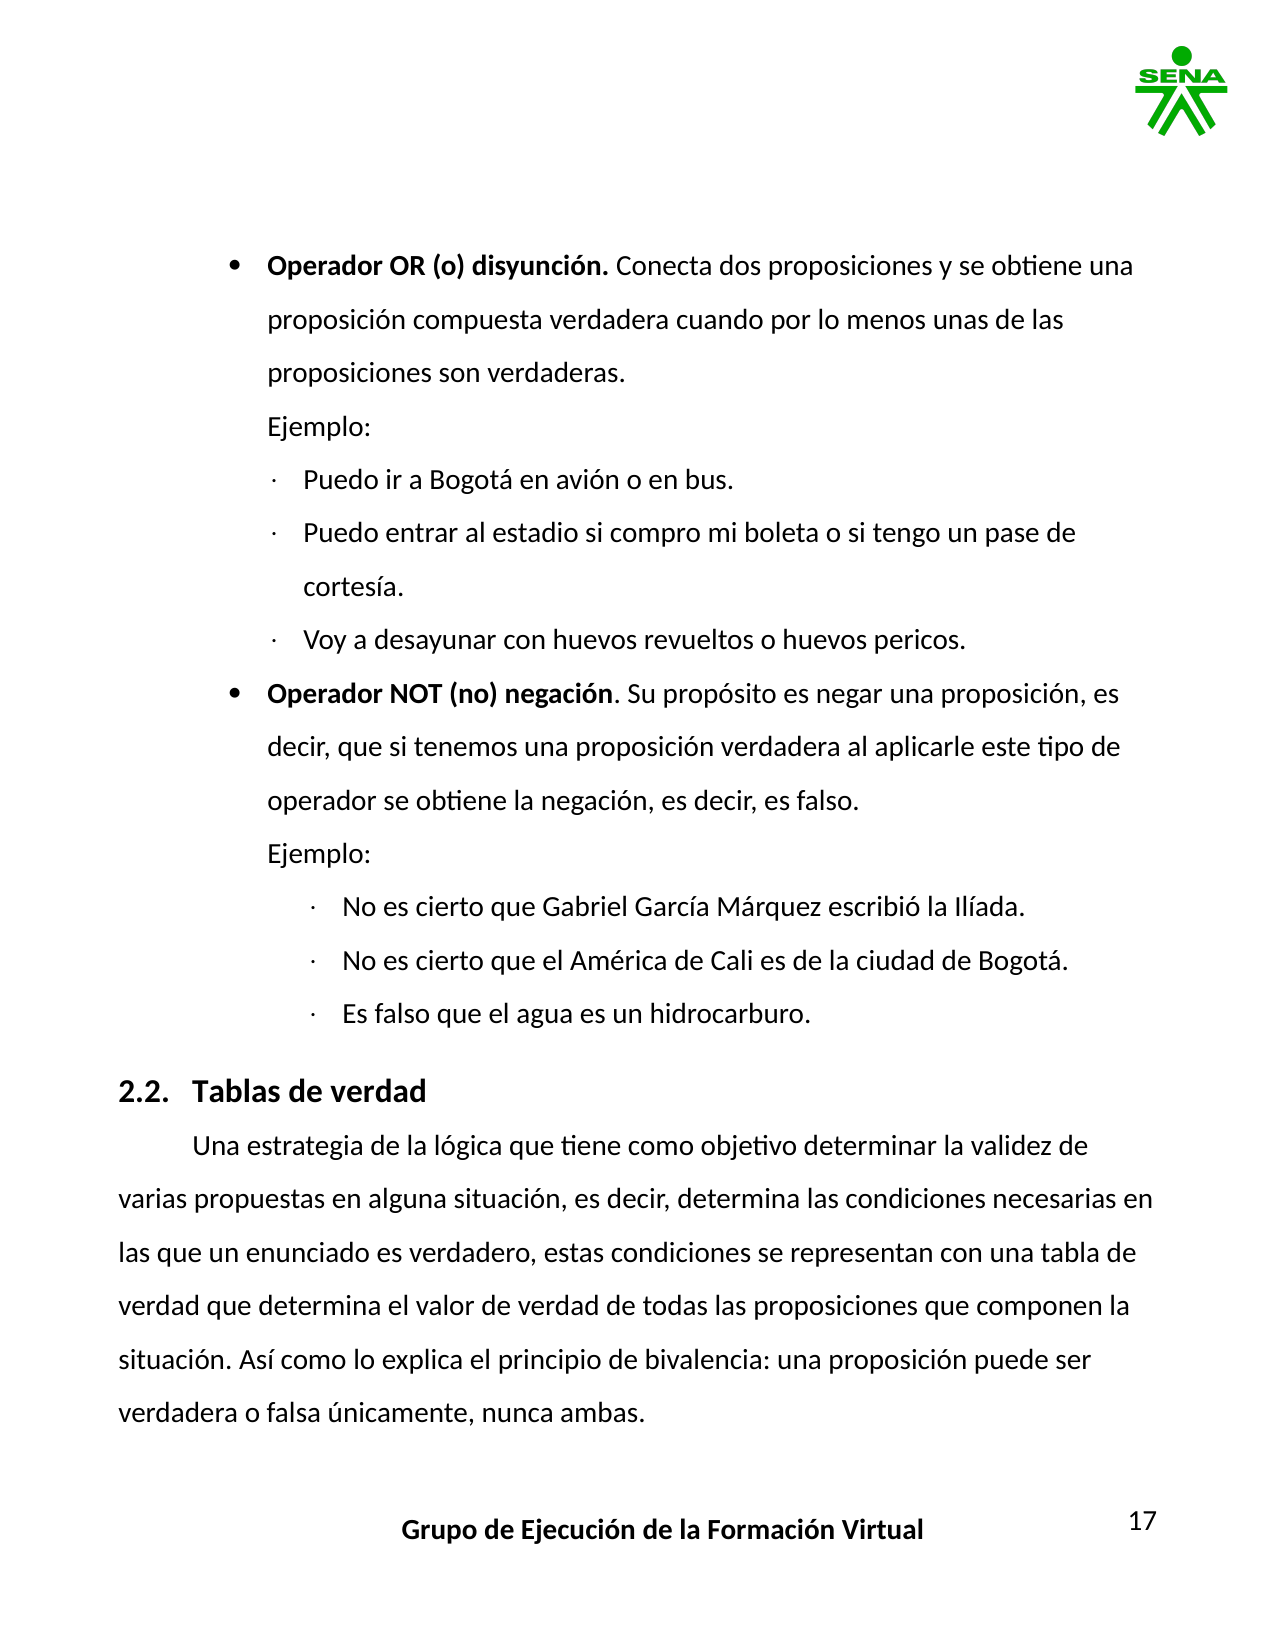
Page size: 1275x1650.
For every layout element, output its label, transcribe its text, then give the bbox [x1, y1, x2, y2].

list Es falso que el agua es un hidrocarburo. [304, 995, 1157, 1031]
list Voy a desayunar con huevos revueltos o huevos pericos. [266, 621, 1157, 657]
list Puedo entrar al estadio si compro mi boleta o si tengo un pase de cortesía. [266, 514, 1157, 603]
picture [1135, 46, 1228, 136]
list Ejemplo: [267, 835, 1157, 871]
list No es cierto que Gabriel García Márquez escribió la Ilíada. [304, 888, 1157, 924]
subtitle Tablas de verdad [118, 1070, 1157, 1110]
list Ejemplo: [267, 408, 1157, 443]
list No es cierto que el América de Cali es de la ciudad de Bogotá. [304, 942, 1157, 978]
list Operador OR (o) disyunción. Conecta dos proposiciones y se obtiene una proposición compuesta verdadera cuando por lo menos unas de las proposiciones son verdaderas. [229, 247, 1157, 390]
list Operador NOT (no) negación. Su propósito es negar una proposición, es decir, que si tenemos una proposición verdadera al aplicarle este tipo de operador se obtiene la negación, es decir, es falso. [229, 675, 1157, 817]
text Una estrategia de la lógica que tiene como objetivo determinar la validez de varias propuestas en alguna situación, es decir, determina las condiciones necesarias en las que un enunciado es verdadero, estas condiciones se representan con una tabla de verdad que determina el valor de verdad de todas las proposiciones que componen la situación. Así como lo explica el principio de bivalencia: una proposición puede ser verdadera o falsa únicamente, nunca ambas. [118, 1127, 1157, 1430]
list Puedo ir a Bogotá en avión o en bus. [266, 461, 1157, 497]
